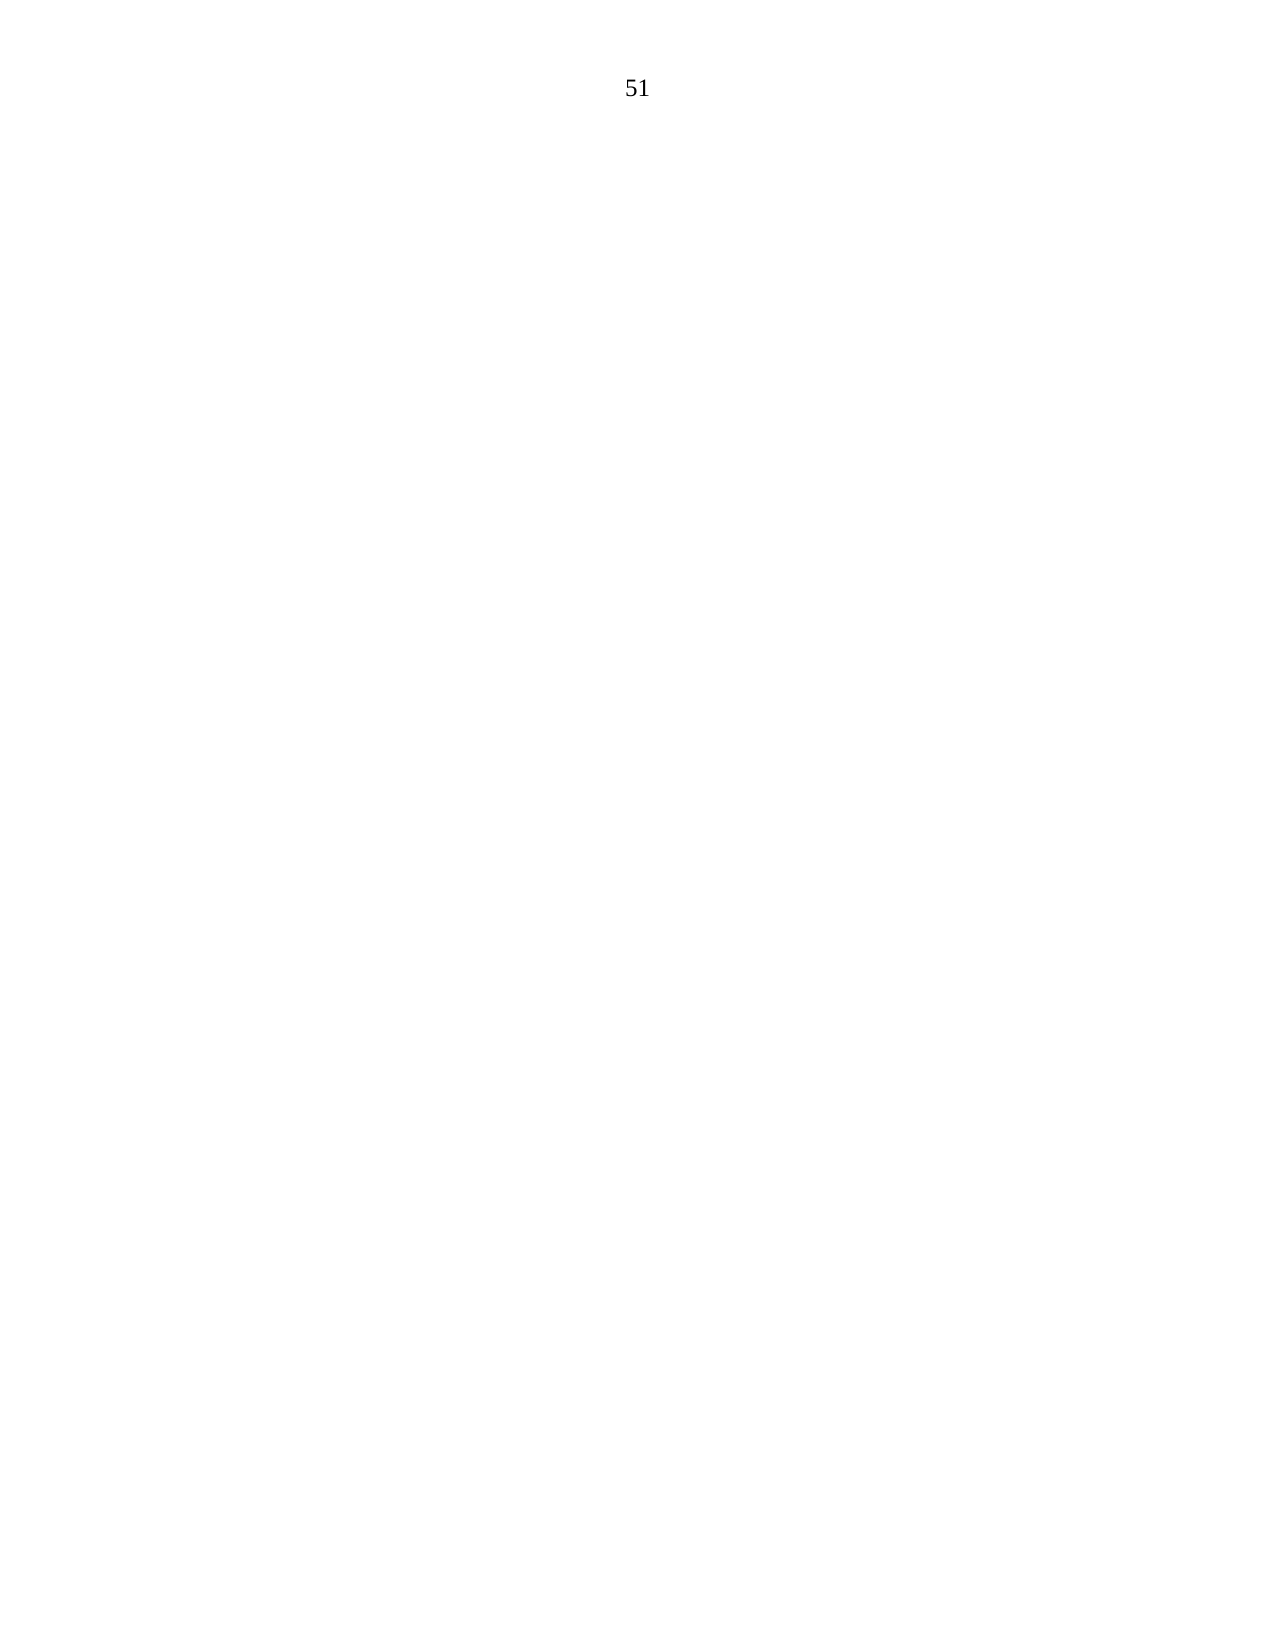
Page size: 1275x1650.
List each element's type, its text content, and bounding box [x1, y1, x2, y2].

text 51 [119, 73, 1156, 102]
